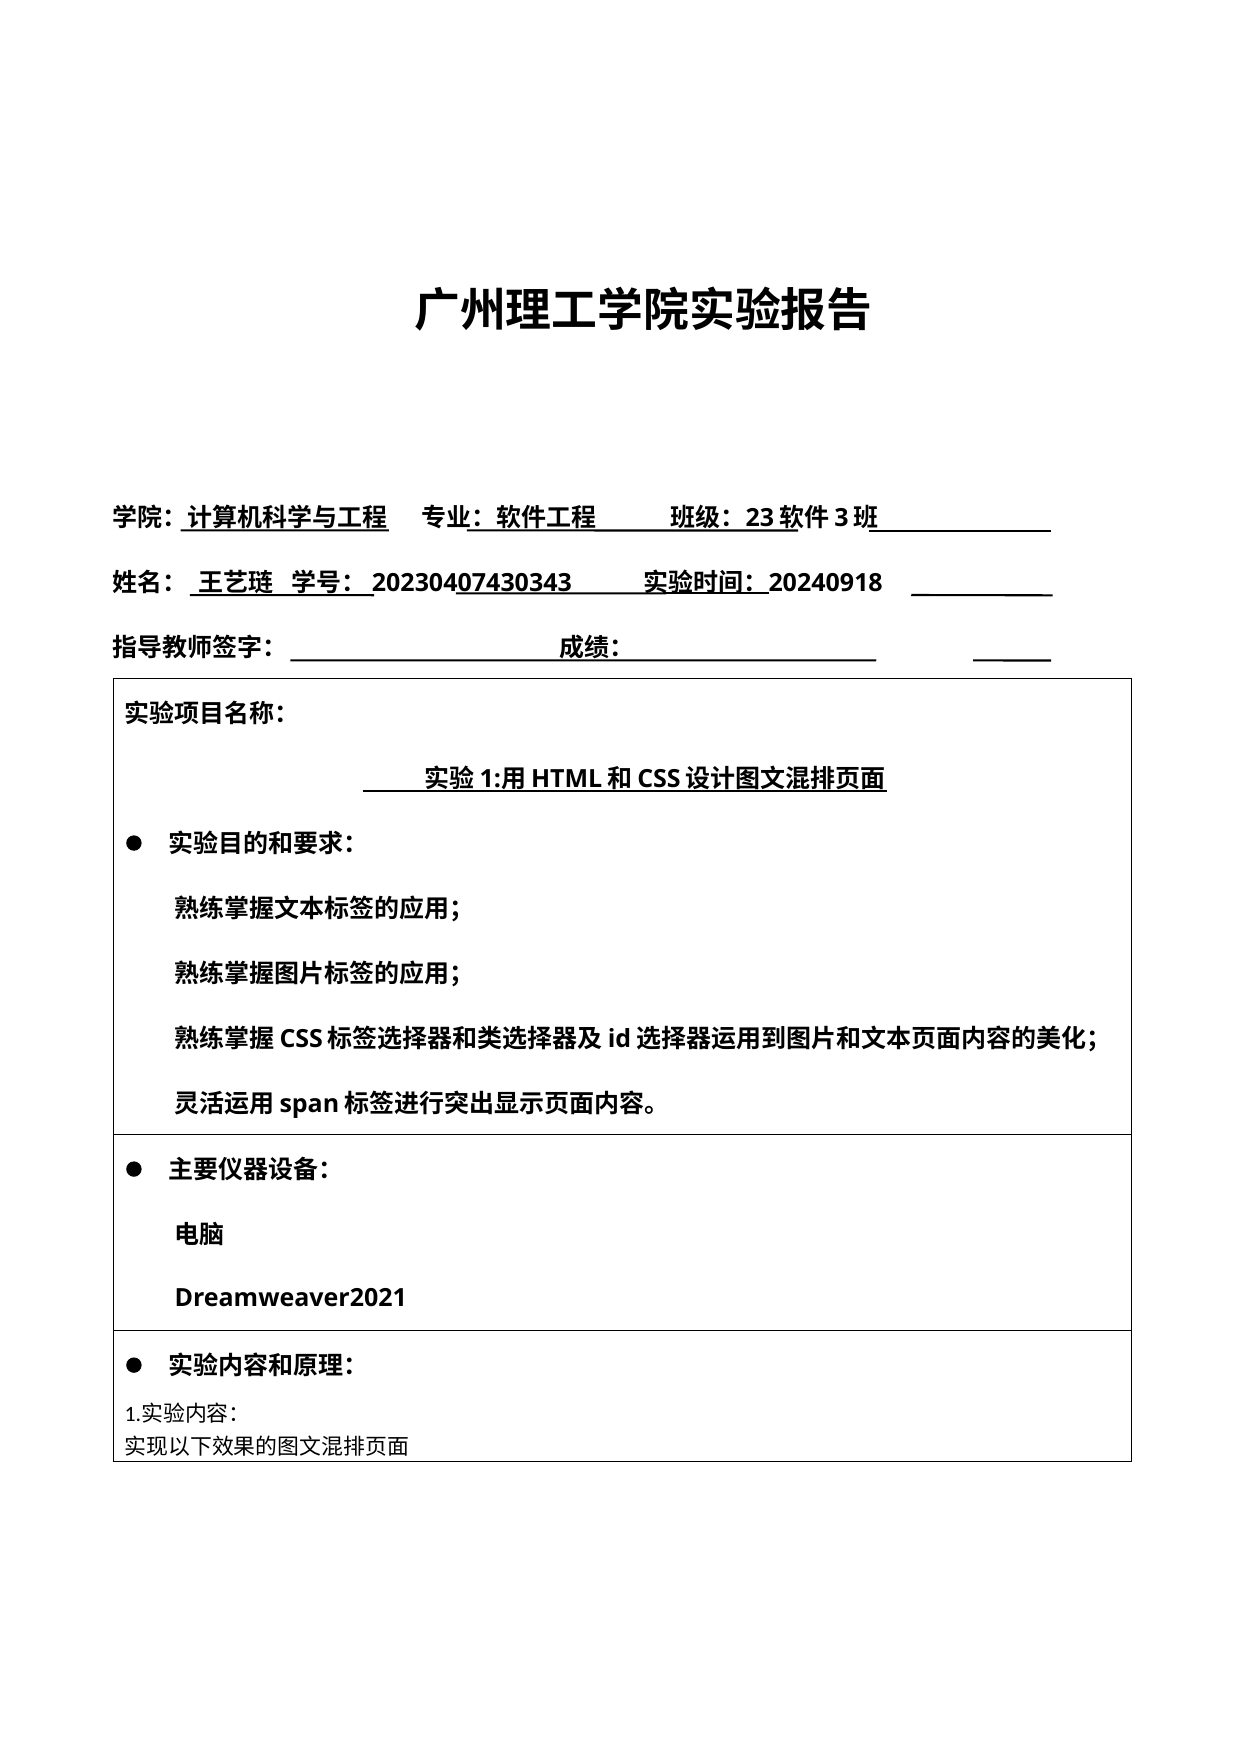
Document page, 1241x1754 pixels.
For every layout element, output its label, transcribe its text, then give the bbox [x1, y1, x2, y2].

text 姓名： 王艺琏 学号： 20230407430343 实验时间：20240918 [112, 548, 1128, 613]
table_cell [114, 1331, 1131, 1461]
subtitle 广州理工学院实验报告 [112, 258, 1128, 355]
table_cell 主要仪器设备： 电脑 Dreamweaver2021 [114, 1135, 1131, 1330]
text 学院：计算机科学与工程 专业：软件工程 班级：23软件3班 [112, 483, 1128, 548]
table_header 实验项目名称： 实验1:用HTML和CSS设计图文混排页面 实验目的和要求： 熟练掌握文本标签的应用； 熟练掌握图片标签的应用； 熟练掌握CSS标签选择器和类选择器及id选择器运用到图片和文本页面内容的美化； 灵活运用span标签进行突出显示页面内容。 [114, 679, 1131, 1134]
text 指导教师签字： 成绩： [112, 613, 1128, 678]
